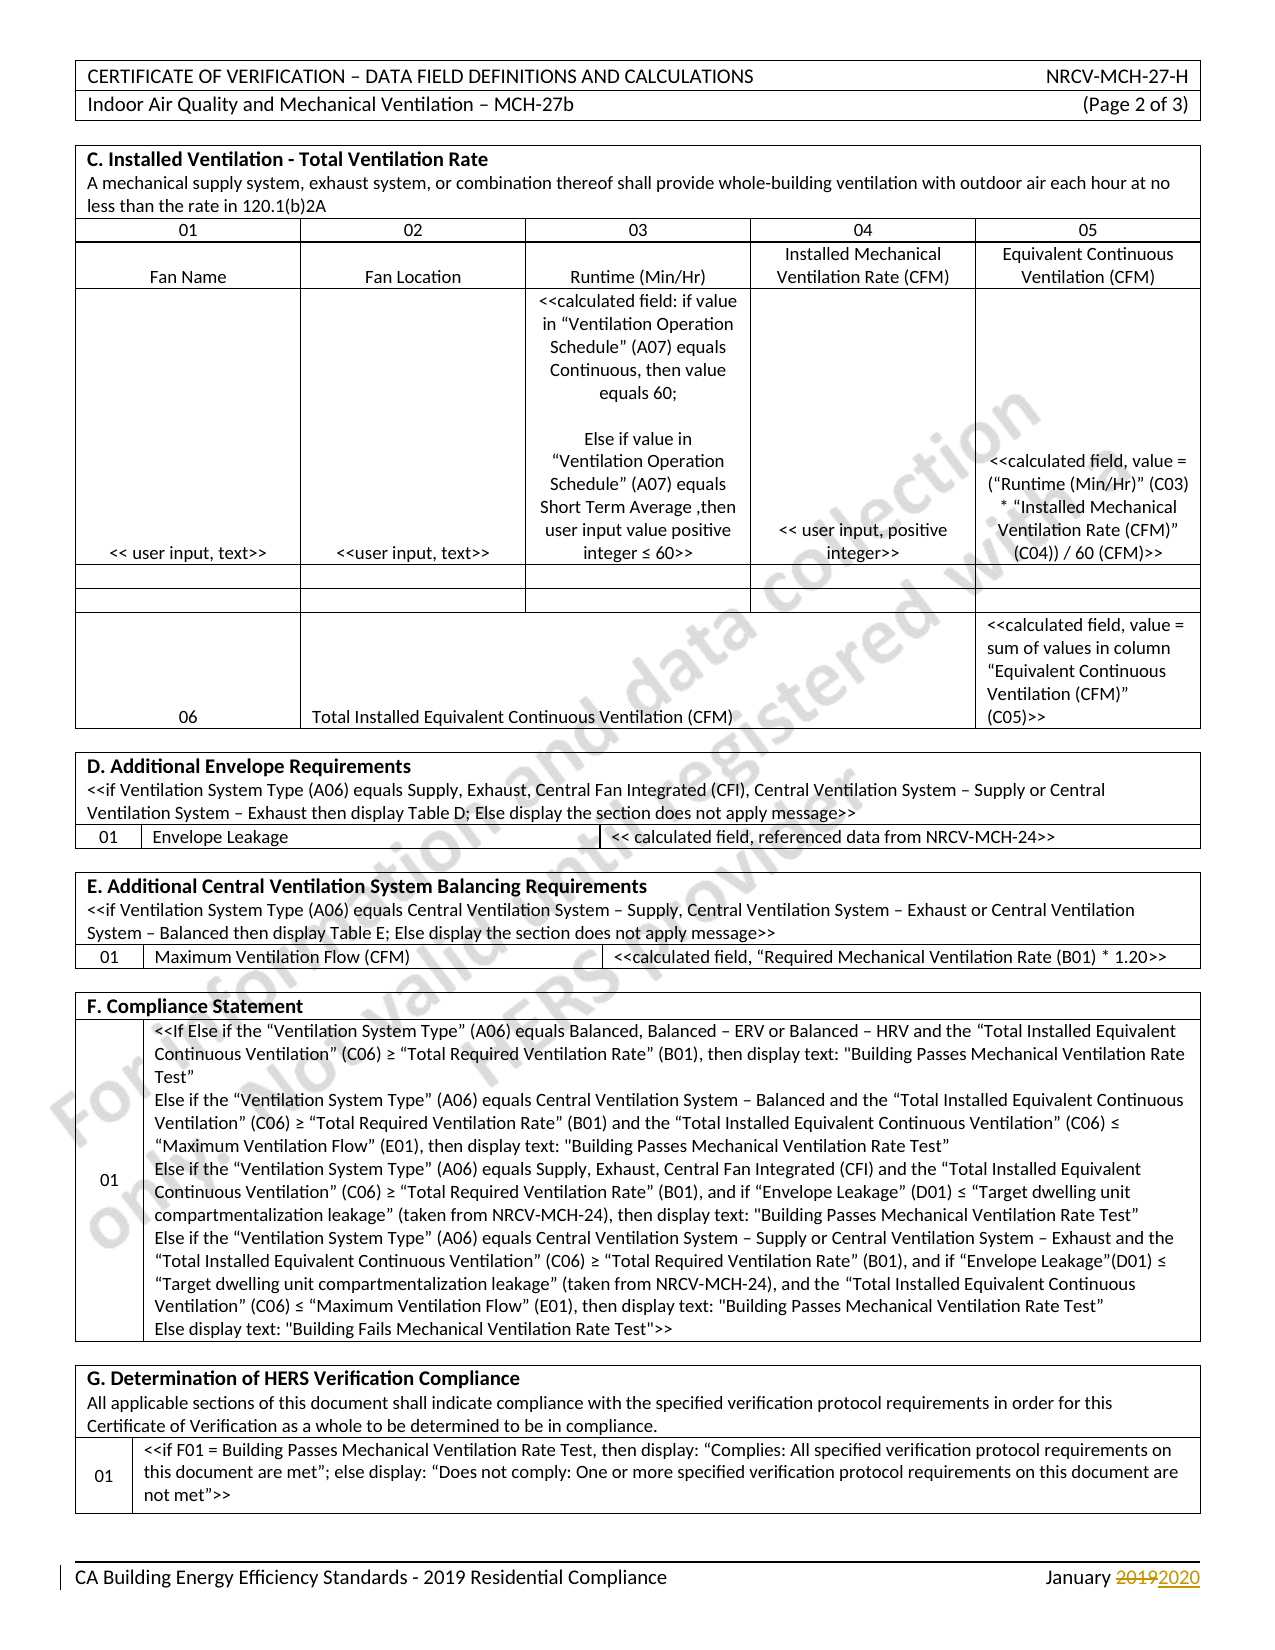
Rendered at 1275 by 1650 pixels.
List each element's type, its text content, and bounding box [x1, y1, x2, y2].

table_cell Runtime (Min/Hr) [526, 243, 750, 288]
table_cell << user input, positive integer>> [751, 289, 975, 564]
table_header D. Additional Envelope Requirements <<if Ventilation System Type (A06) equals Supply, Exhaust, Central Fan Integrated (CFI), Central Ventilation System – Supply or Central Ventilation System – Exhaust then display Table D; Else display the section does not apply message>> [76, 753, 1200, 824]
table_cell [526, 565, 750, 588]
table_cell [976, 565, 1200, 588]
table_cell Fan Location [301, 243, 525, 288]
table_cell <<if F01 = Building Passes Mechanical Ventilation Rate Test, then display: “Complies: All specified verification protocol requirements on this document are met”; else display: “Does not comply: One or more specified verification protocol requirements on this document are not met”>> [133, 1438, 1200, 1513]
table_header C. Installed Ventilation - Total Ventilation Rate A mechanical supply system, exhaust system, or combination thereof shall provide whole-building ventilation with outdoor air each hour at no less than the rate in 120.1(b)2A [76, 146, 1200, 217]
table_cell 05 [976, 219, 1200, 241]
table_cell [301, 565, 525, 588]
table_cell <<calculated field, value = (“Runtime (Min/Hr)” (C03) * “Installed Mechanical Ventilation Rate (CFM)” (C04)) / 60 (CFM)>> [976, 289, 1200, 564]
table_cell [76, 565, 300, 588]
table_cell <<calculated field, “Required Mechanical Ventilation Rate (B01) * 1.20>> [603, 945, 1200, 968]
table_cell Equivalent Continuous Ventilation (CFM) [976, 243, 1200, 288]
table_cell Total Installed Equivalent Continuous Ventilation (CFM) [301, 613, 975, 728]
table_cell [976, 589, 1200, 612]
table_cell 06 [76, 613, 300, 728]
table_cell [301, 589, 525, 612]
table_header E. Additional Central Ventilation System Balancing Requirements <<if Ventilation System Type (A06) equals Central Ventilation System – Supply, Central Ventilation System – Exhaust or Central Ventilation System – Balanced then display Table E; Else display the section does not apply message>> [76, 873, 1200, 944]
table_cell 01 [76, 825, 141, 848]
table_cell [751, 589, 975, 612]
table_cell Envelope Leakage [142, 825, 599, 848]
table_cell 04 [751, 219, 975, 241]
table_cell <<user input, text>> [301, 289, 525, 564]
table_cell <<calculated field: if value in “Ventilation Operation Schedule” (A07) equals Continuous, then value equals 60; Else if value in “Ventilation Operation Schedule” (A07) equals Short Term Average ,then user input value positive integer ≤ 60>> [526, 289, 750, 564]
table_cell 01 [76, 1020, 143, 1341]
table_cell [526, 589, 750, 612]
table_cell <<If Else if the “Ventilation System Type” (A06) equals Balanced, Balanced – ERV or Balanced – HRV and the “Total Installed Equivalent Continuous Ventilation” (C06) ≥ “Total Required Ventilation Rate” (B01), then display text: "Building Passes Mechanical Ventilation Rate Test” Else if the “Ventilation System Type” (A06) equals Central Ventilation System – Balanced and the “Total Installed Equivalent Continuous Ventilation” (C06) ≥ “Total Required Ventilation Rate” (B01) and the “Total Installed Equivalent Continuous Ventilation” (C06) ≤ “Maximum Ventilation Flow” (E01), then display text: "Building Passes Mechanical Ventilation Rate Test” Else if the “Ventilation System Type” (A06) equals Supply, Exhaust, Central Fan Integrated (CFI) and the “Total Installed Equivalent Continuous Ventilation” (C06) ≥ “Total Required Ventilation Rate” (B01), and if “Envelope Leakage” (D01) ≤ “Target dwelling unit compartmentalization leakage” (taken from NRCV-MCH-24), then display text: "Building Passes Mechanical Ventilation Rate Test” Else if the “Ventilation System Type” (A06) equals Central Ventilation System – Supply or Central Ventilation System – Exhaust and the “Total Installed Equivalent Continuous Ventilation” (C06) ≥ “Total Required Ventilation Rate” (B01), and if “Envelope Leakage”(D01) ≤ “Target dwelling unit compartmentalization leakage” (taken from NRCV-MCH-24), and the “Total Installed Equivalent Continuous Ventilation” (C06) ≤ “Maximum Ventilation Flow” (E01), then display text: "Building Passes Mechanical Ventilation Rate Test” Else display text: "Building Fails Mechanical Ventilation Rate Test">> [144, 1020, 1200, 1341]
table_cell Maximum Ventilation Flow (CFM) [144, 945, 602, 968]
table_cell 02 [301, 219, 525, 241]
table_cell 03 [526, 219, 750, 241]
table_cell 01 [76, 1438, 132, 1513]
table_cell [76, 589, 300, 612]
table_header F. Compliance Statement [76, 993, 1200, 1019]
table_cell Installed Mechanical Ventilation Rate (CFM) [751, 243, 975, 288]
table_cell [751, 565, 975, 588]
table_cell << user input, text>> [76, 289, 300, 564]
table_cell 01 [76, 945, 143, 968]
table_cell Fan Name [76, 243, 300, 288]
table_header G. Determination of HERS Verification Compliance All applicable sections of this document shall indicate compliance with the specified verification protocol requirements in order for this Certificate of Verification as a whole to be determined to be in compliance. [76, 1366, 1200, 1437]
table_cell <<calculated field, value = sum of values in column “Equivalent Continuous Ventilation (CFM)” (C05)>> [976, 613, 1200, 728]
table_cell << calculated field, referenced data from NRCV-MCH-24>> [601, 825, 1200, 848]
table_cell 01 [76, 219, 300, 241]
